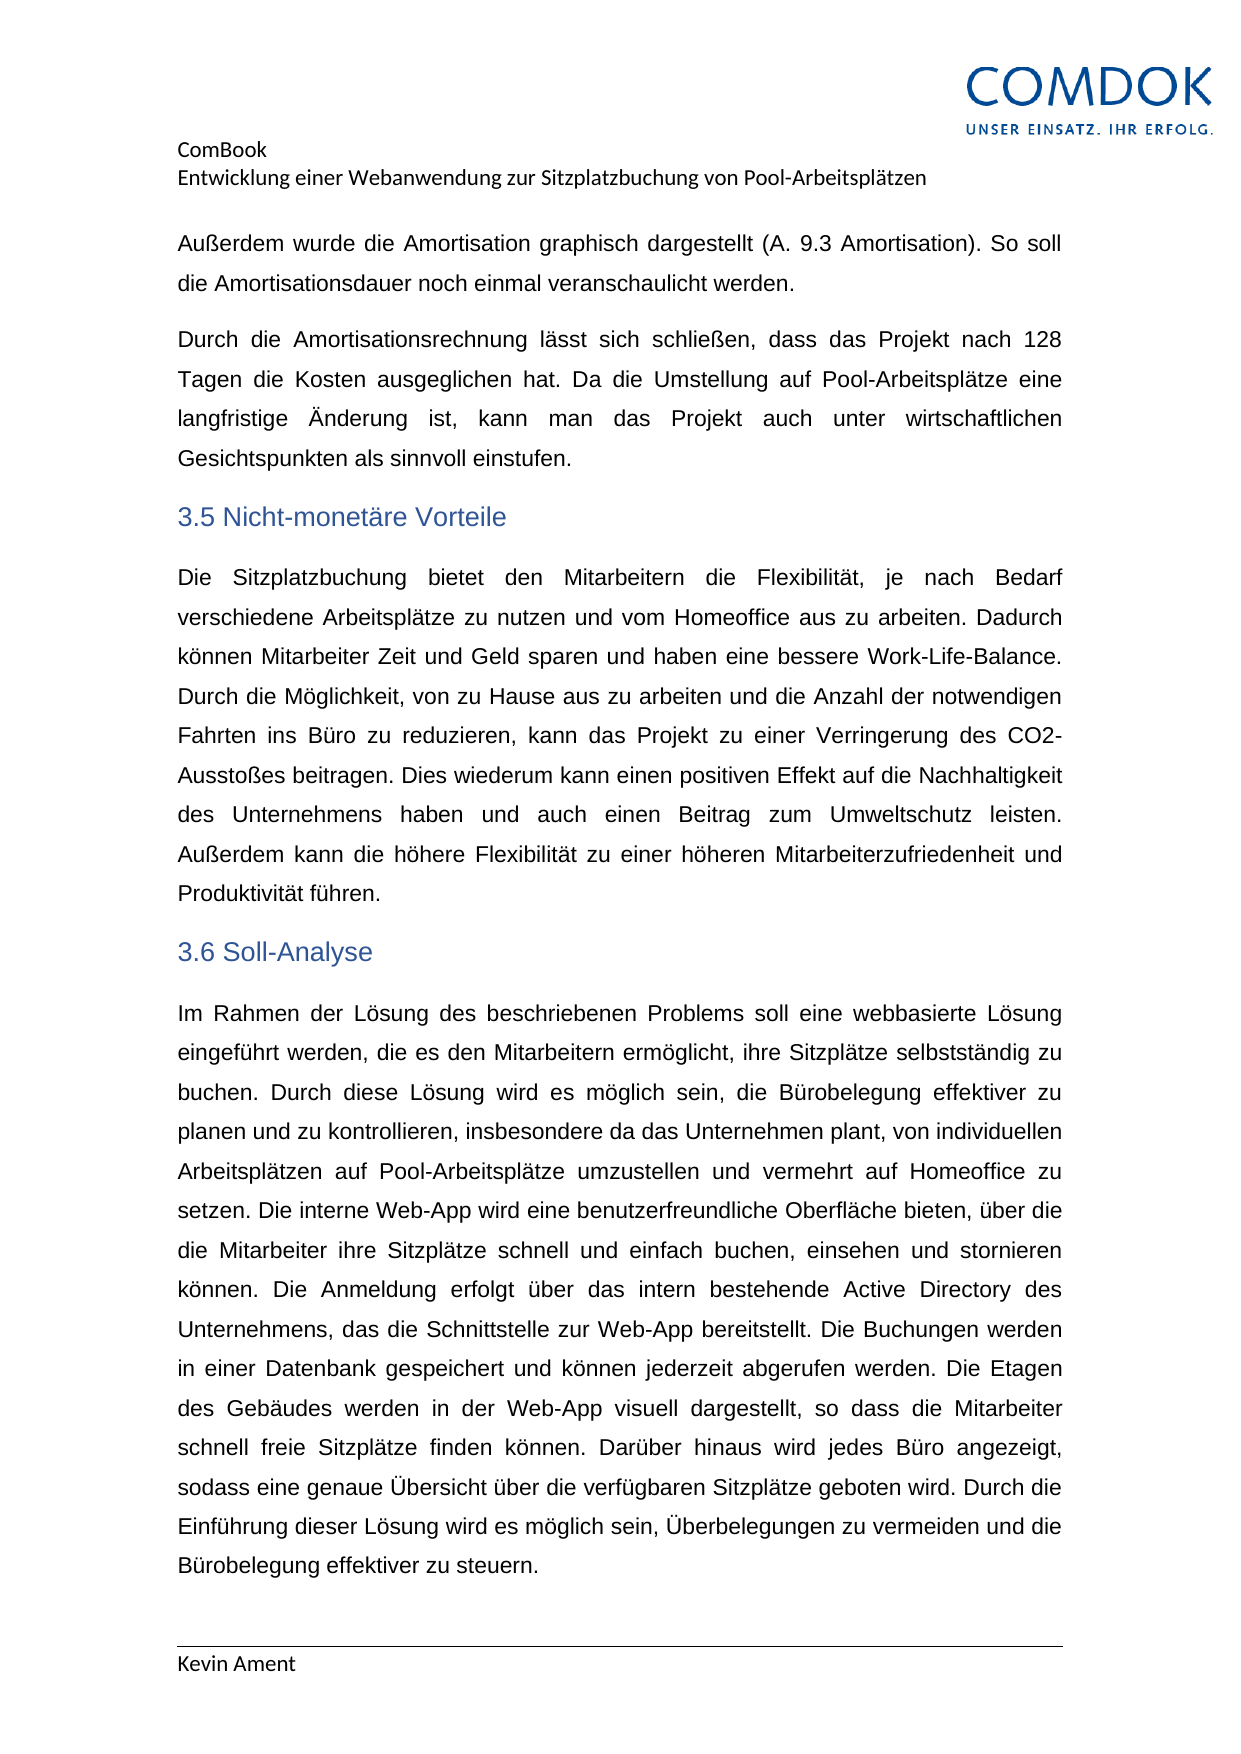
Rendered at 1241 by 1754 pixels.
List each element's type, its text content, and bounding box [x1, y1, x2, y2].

text Durch die Amortisationsrechnung lässt sich schließen, dass das Projekt nach 128 Tagen die Kosten ausgeglichen hat. Da die Umstellung auf Pool-Arbeitsplätze eine langfristige Änderung ist, kann man das Projekt auch unter wirtschaftlichen Gesichtspunkten als sinnvoll einstufen. [177, 326, 1063, 471]
subtitle 3.6 Soll-Analyse [177, 936, 1063, 967]
subtitle 3.5 Nicht-monetäre Vorteile [177, 501, 1063, 532]
text Außerdem wurde die Amortisation graphisch dargestellt (A. 9.3 Amortisation). So soll die Amortisationsdauer noch einmal veranschaulicht werden. [177, 230, 1063, 296]
list Im Rahmen der Lösung des beschriebenen Problems soll eine webbasierte Lösung eingeführt werden, die es den Mitarbeitern ermöglicht, ihre Sitzplätze selbstständig zu buchen. Durch diese Lösung wird es möglich sein, die Bürobelegung effektiver zu planen und zu kontrollieren, insbesondere da das Unternehmen plant, von individuellen Arbeitsplätzen auf Pool-Arbeitsplätze umzustellen und vermehrt auf Homeoffice zu setzen. Die interne Web-App wird eine benutzerfreundliche Oberfläche bieten, über die die Mitarbeiter ihre Sitzplätze schnell und einfach buchen, einsehen und stornieren können. Die Anmeldung erfolgt über das intern bestehende Active Directory des Unternehmens, das die Schnittstelle zur Web-App bereitstellt. Die Buchungen werden in einer Datenbank gespeichert und können jederzeit abgerufen werden. Die Etagen des Gebäudes werden in der Web-App visuell dargestellt, so dass die Mitarbeiter schnell freie Sitzplätze finden können. Darüber hinaus wird jedes Büro angezeigt, sodass eine genaue Übersicht über die verfügbaren Sitzplätze geboten wird. Durch die Einführung dieser Lösung wird es möglich sein, Überbelegungen zu vermeiden und die Bürobelegung effektiver zu steuern. [177, 1000, 1063, 1579]
picture [966, 67, 1213, 135]
text Die Sitzplatzbuchung bietet den Mitarbeitern die Flexibilität, je nach Bedarf verschiedene Arbeitsplätze zu nutzen und vom Homeoffice aus zu arbeiten. Dadurch können Mitarbeiter Zeit und Geld sparen und haben eine bessere Work-Life-Balance. Durch die Möglichkeit, von zu Hause aus zu arbeiten und die Anzahl der notwendigen Fahrten ins Büro zu reduzieren, kann das Projekt zu einer Verringerung des CO2-Ausstoßes beitragen. Dies wiederum kann einen positiven Effekt auf die Nachhaltigkeit des Unternehmens haben und auch einen Beitrag zum Umweltschutz leisten. Außerdem kann die höhere Flexibilität zu einer höheren Mitarbeiterzufriedenheit und Produktivität führen. [177, 564, 1063, 906]
